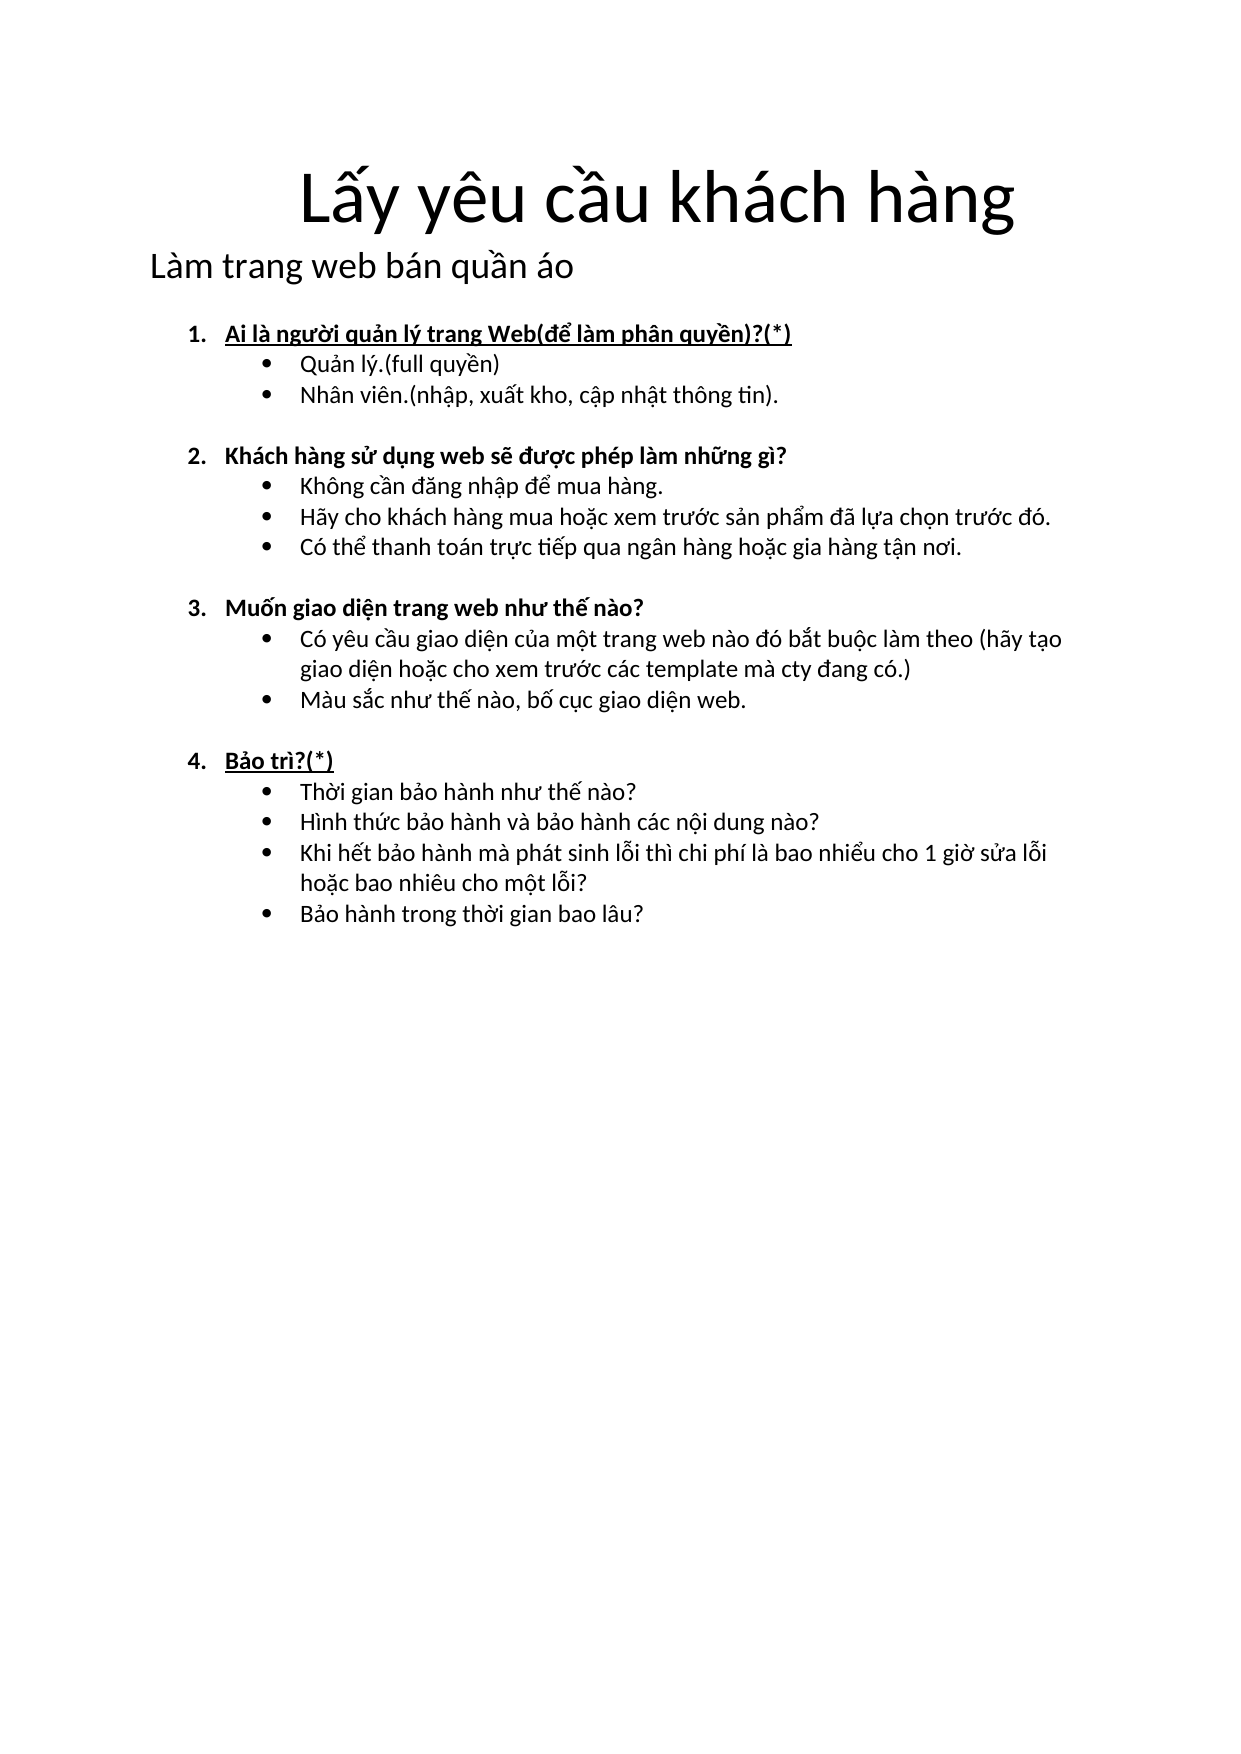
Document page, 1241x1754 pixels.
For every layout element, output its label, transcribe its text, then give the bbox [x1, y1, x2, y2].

list Không cần đăng nhập để mua hàng. [262, 471, 1090, 501]
list Bảo trì?(*) [187, 745, 1090, 776]
list Có yêu cầu giao diện của một trang web nào đó bắt buộc làm theo (hãy tạo giao diện hoặc cho xem trước các template mà cty đang có.) [262, 623, 1090, 684]
list Nhân viên.(nhập, xuất kho, cập nhật thông tin). [262, 379, 1090, 409]
list Bảo hành trong thời gian bao lâu? [262, 898, 1090, 928]
list Muốn giao diện trang web như thế nào? [187, 593, 1090, 623]
list Hình thức bảo hành và bảo hành các nội dung nào? [262, 806, 1090, 837]
list Ai là người quản lý trang Web(để làm phân quyền)?(*) [187, 318, 1090, 348]
list Hãy cho khách hàng mua hoặc xem trước sản phẩm đã lựa chọn trước đó. [262, 501, 1090, 532]
list Có thể thanh toán trực tiếp qua ngân hàng hoặc gia hàng tận nơi. [262, 532, 1090, 562]
text Lấy yêu cầu khách hàng [150, 150, 1090, 242]
list Thời gian bảo hành như thế nào? [262, 776, 1090, 806]
list Quản lý.(full quyền) [262, 348, 1090, 379]
list Màu sắc như thế nào, bố cục giao diện web. [262, 684, 1090, 715]
list Khi hết bảo hành mà phát sinh lỗi thì chi phí là bao nhiểu cho 1 giờ sửa lỗi hoặc bao nhiêu cho một lỗi? [262, 837, 1090, 898]
text Làm trang web bán quần áo [150, 242, 1090, 287]
list Khách hàng sử dụng web sẽ được phép làm những gì? [187, 440, 1090, 471]
